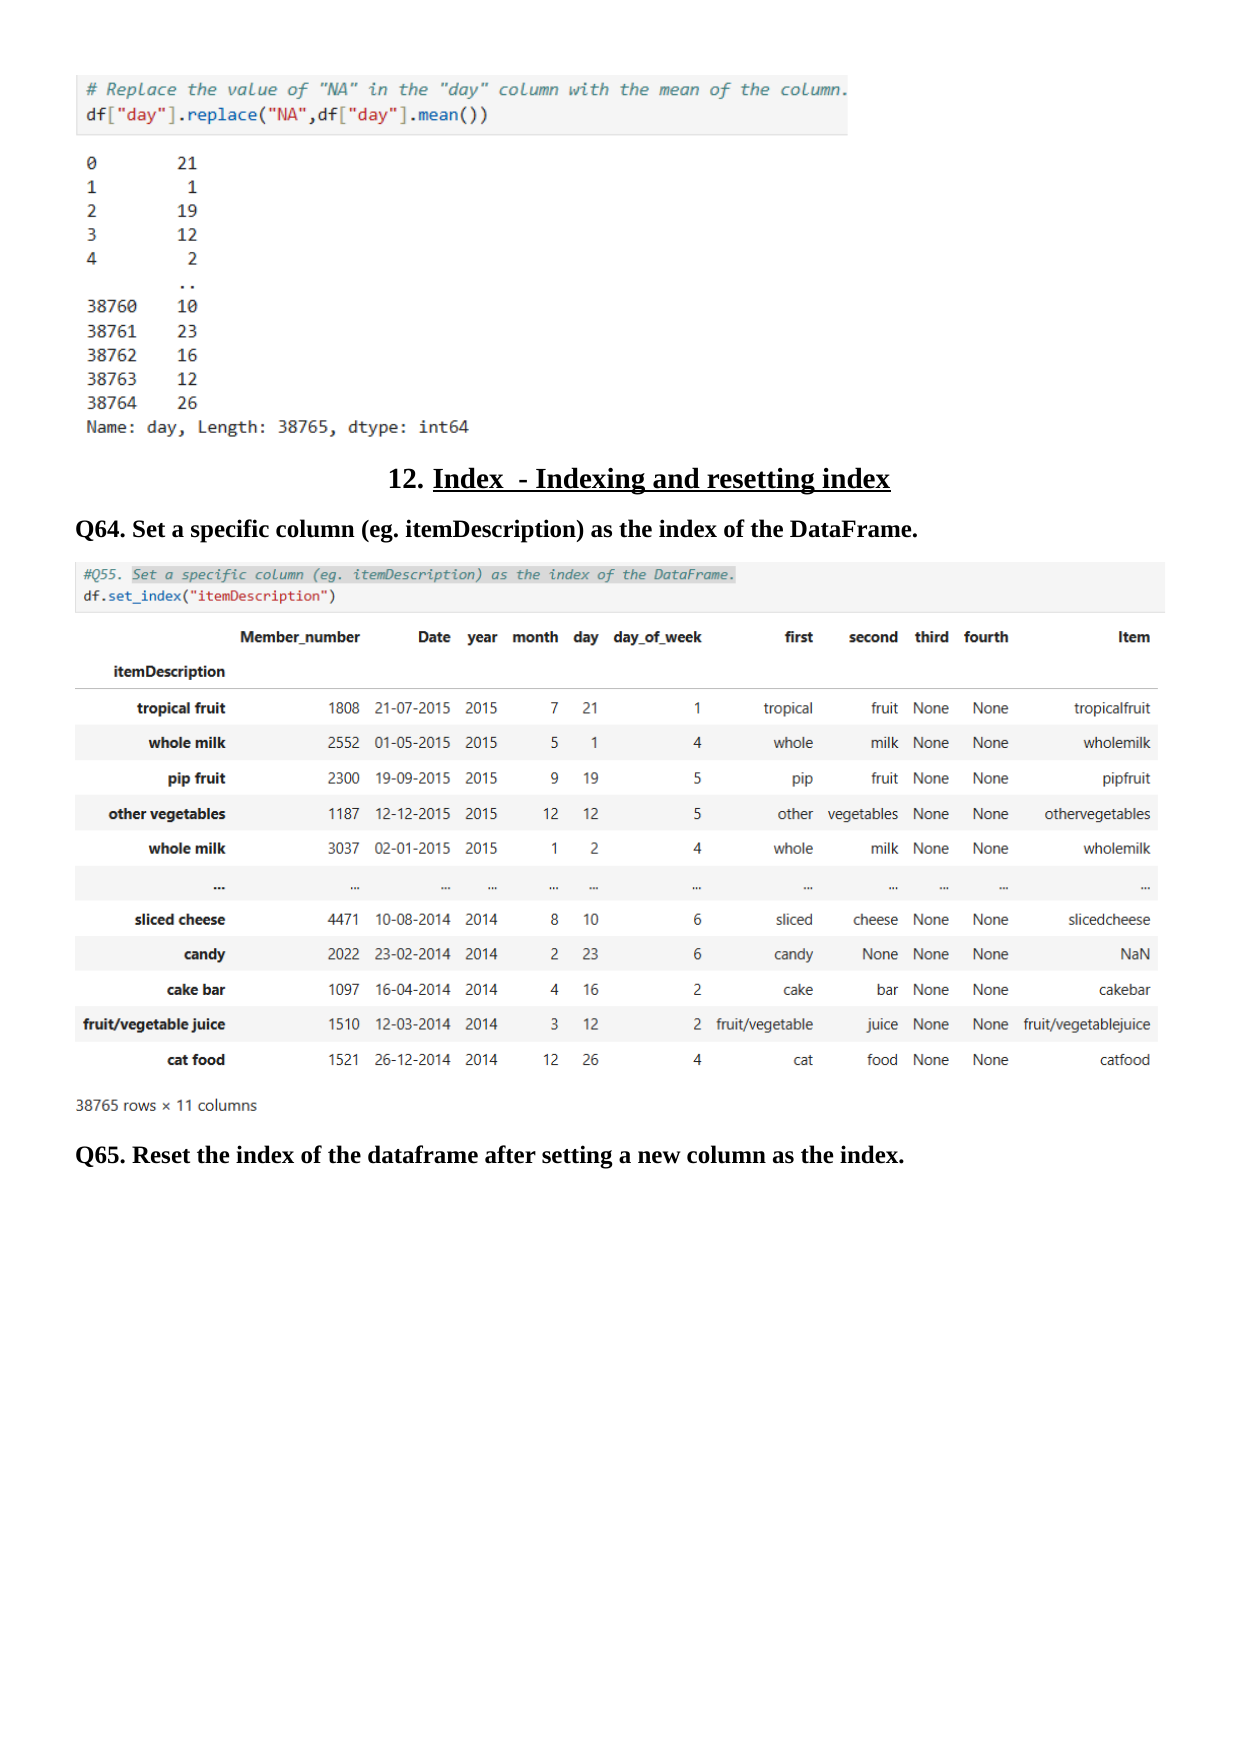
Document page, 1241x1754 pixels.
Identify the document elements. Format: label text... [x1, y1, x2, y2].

list Index - Indexing and resetting index [112, 461, 1165, 495]
text Q64. Set a specific column (eg. itemDescription) as the index of the DataFrame. [75, 514, 1165, 543]
picture [75, 75, 848, 443]
picture [75, 562, 1166, 1122]
text Q65. Reset the index of the dataframe after setting a new column as the index. [75, 1141, 1165, 1169]
